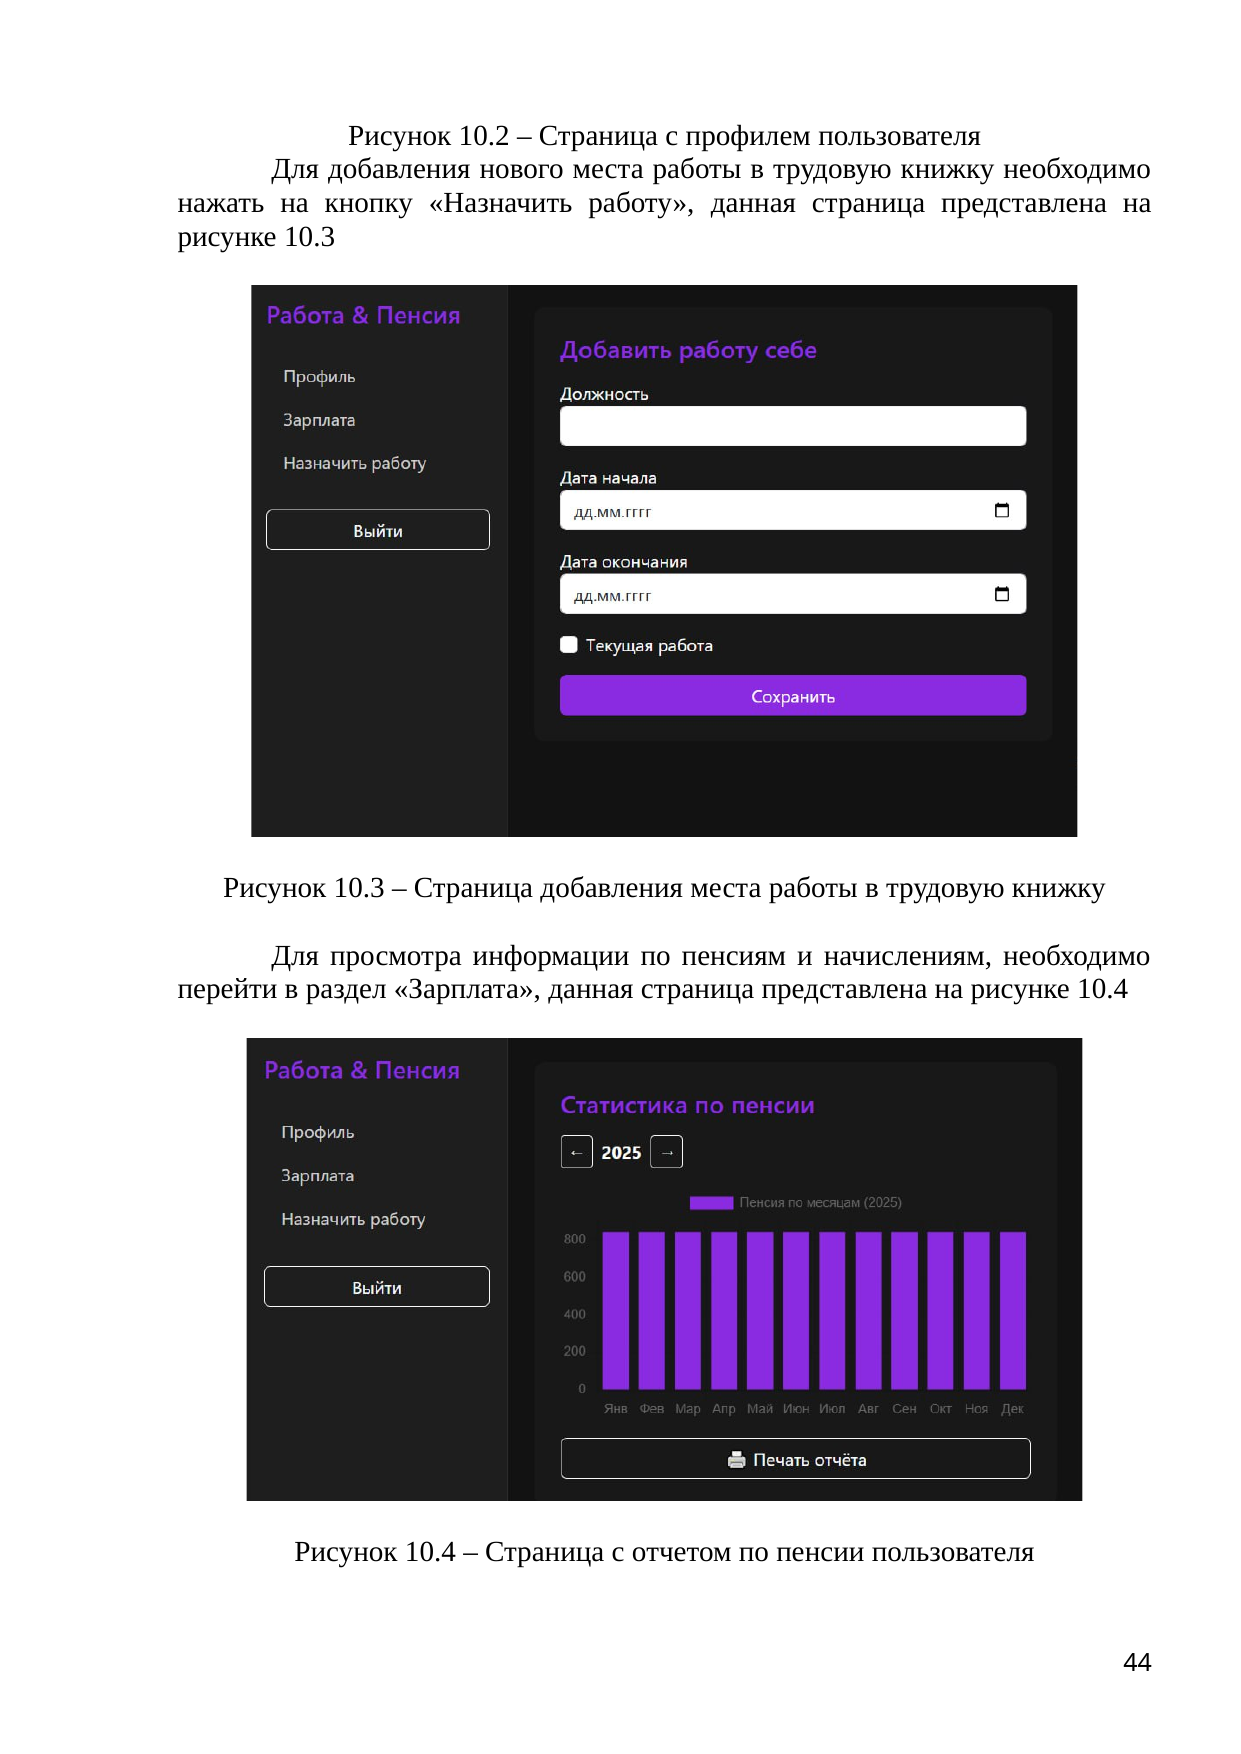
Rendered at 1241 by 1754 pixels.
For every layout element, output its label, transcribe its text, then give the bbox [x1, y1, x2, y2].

text Рисунок 10.3 – Страница добавления места работы в трудовую книжку [177, 871, 1152, 904]
text Рисунок 10.2 – Страница с профилем пользователя [177, 118, 1152, 152]
text Для добавления нового места работы в трудовую книжку необходимо нажать на кнопку «Назначить работу», данная страница представлена на рисунке 10.3 [177, 152, 1152, 252]
picture [246, 1038, 1083, 1501]
text Рисунок 10.4 – Страница с отчетом по пенсии пользователя [177, 1534, 1152, 1568]
text Для просмотра информации по пенсиям и начислениям, необходимо перейти в раздел «Зарплата», данная страница представлена на рисунке 10.4 [177, 938, 1152, 1005]
picture [251, 285, 1078, 837]
